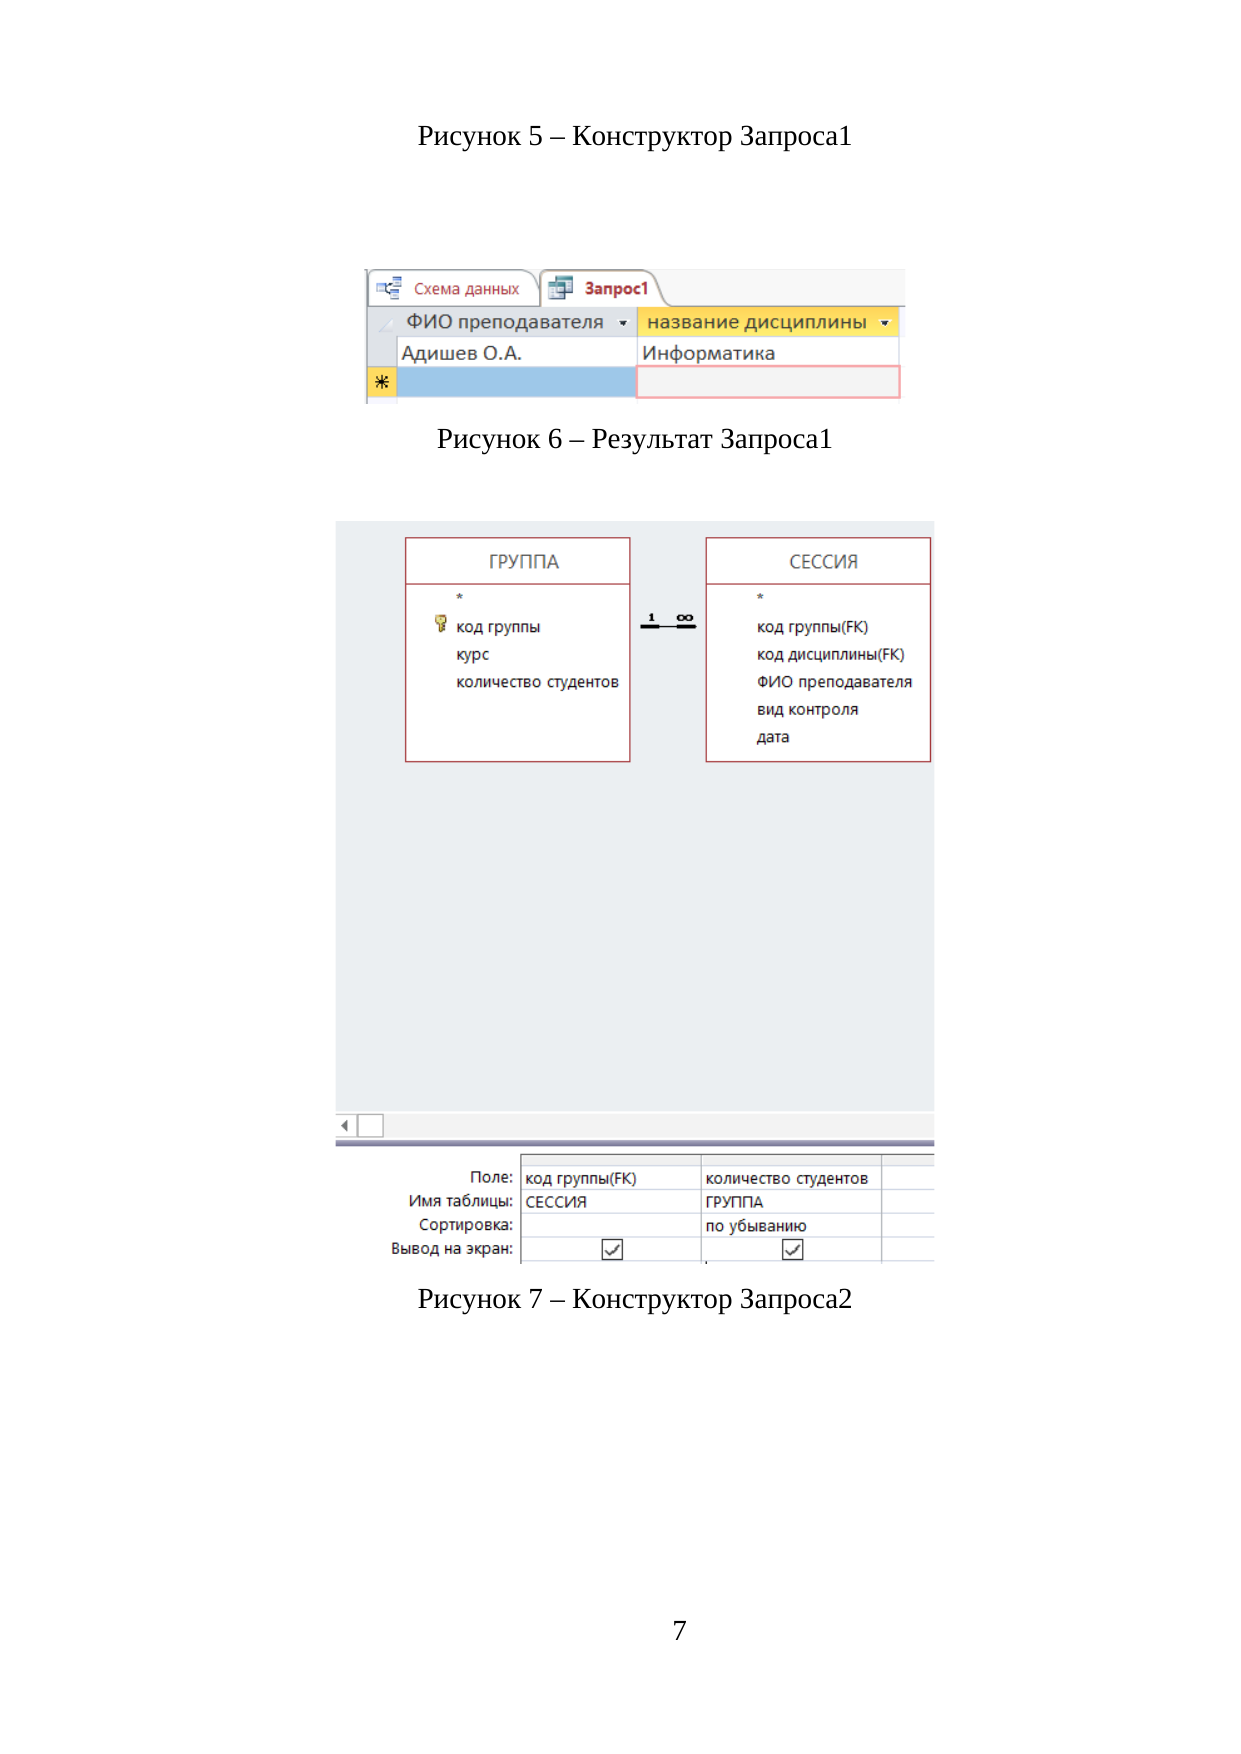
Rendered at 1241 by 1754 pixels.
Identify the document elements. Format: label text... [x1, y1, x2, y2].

picture [364, 269, 906, 404]
text Рисунок 6 – Результат Запроса1 [148, 421, 1122, 454]
text Рисунок 5 – Конструктор Запроса1 [148, 118, 1122, 152]
text Рисунок 7 – Конструктор Запроса2 [148, 1281, 1122, 1314]
picture [335, 521, 935, 1264]
